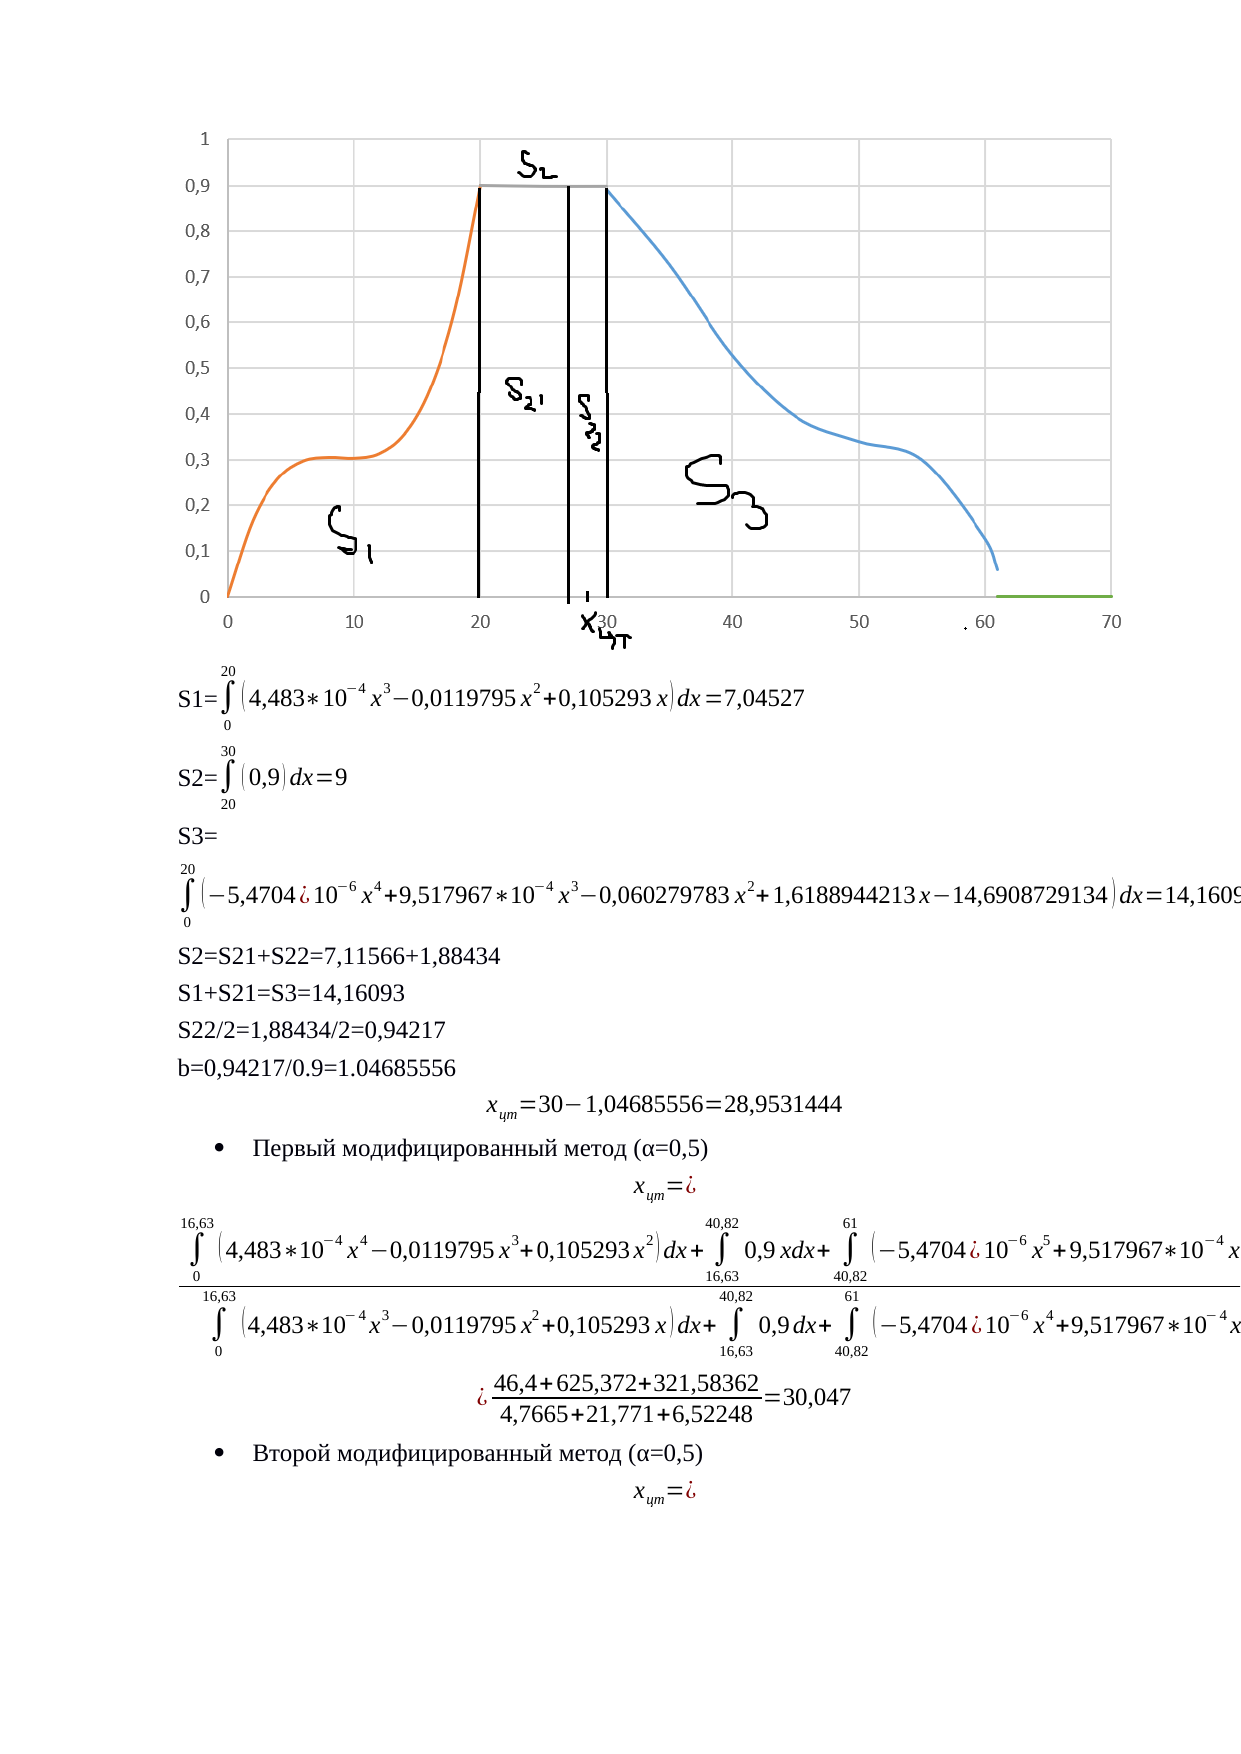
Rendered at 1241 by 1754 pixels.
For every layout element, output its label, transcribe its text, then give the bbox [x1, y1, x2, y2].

text S2= [177, 742, 1152, 813]
text S22/2=1,88434/2=0,94217 [177, 1015, 1152, 1044]
text S1+S21=S3=14,16093 [177, 978, 1152, 1007]
text b=0,94217/0.9=1.04685556 [177, 1053, 1152, 1081]
list Первый модифицированный метод (α=0,5) [215, 1133, 1152, 1162]
text S3= [177, 821, 1152, 931]
picture [177, 118, 1152, 653]
list Второй модифицированный метод (α=0,5) [215, 1438, 1152, 1467]
text S1= [177, 663, 1152, 733]
text S2=S21+S22=7,11566+1,88434 [177, 941, 1152, 969]
